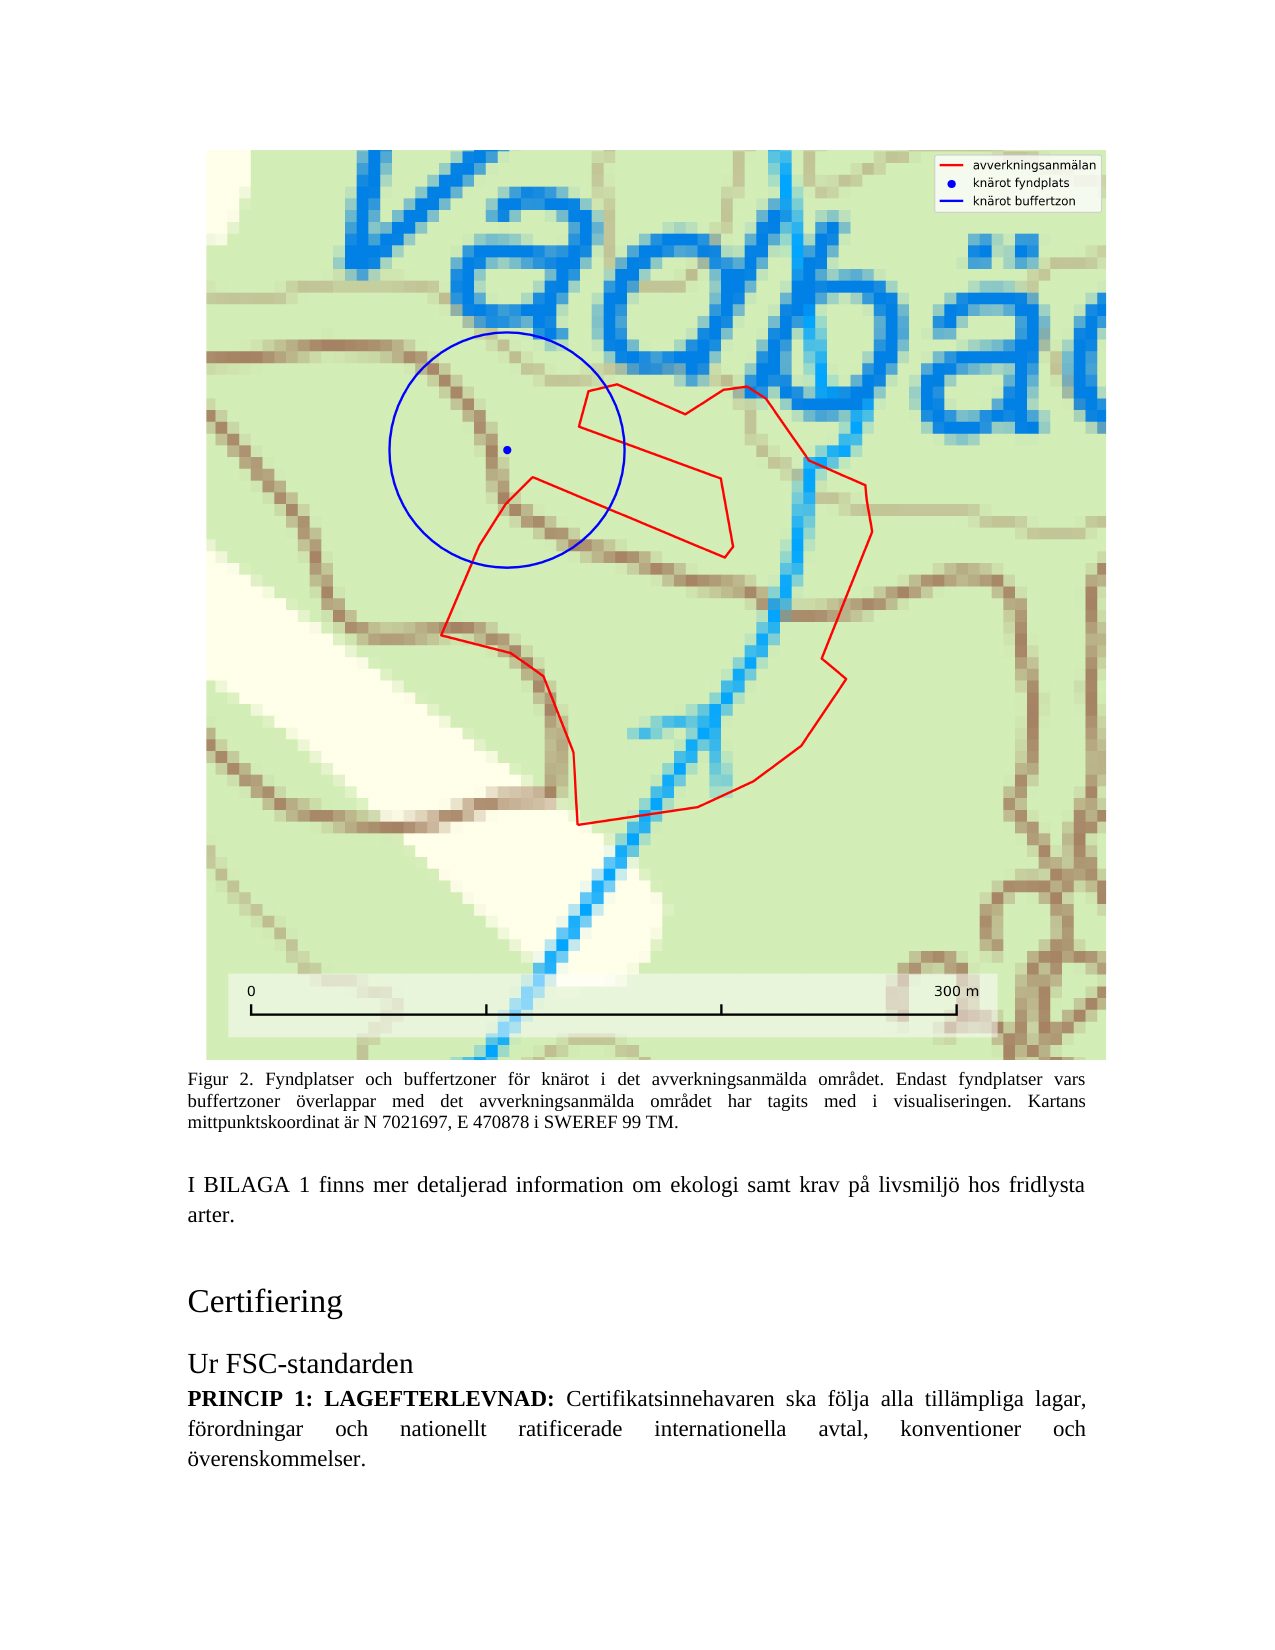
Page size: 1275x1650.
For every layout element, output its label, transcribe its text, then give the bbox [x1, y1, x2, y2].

picture [206, 150, 1107, 1060]
text Figur 2. Fyndplatser och buffertzoner för knärot i det avverkningsanmälda området. Endast fyndplatser vars buffertzoner överlappar med det avverkningsanmälda området har tagits med i visualiseringen. Kartans mittpunktskoordinat är N 7021697, E 470878 i SWEREF 99 TM. [187, 1068, 1087, 1133]
text I BILAGA 1 finns mer detaljerad information om ekologi samt krav på livsmiljö hos fridlysta arter. [187, 1171, 1087, 1227]
text PRINCIP 1: LAGEFTERLEVNAD: Certifikatsinnehavaren ska följa alla tillämpliga lagar, förordningar och nationellt ratificerade internationella avtal, konventioner och överenskommelser. [187, 1385, 1087, 1472]
subtitle Certifiering [187, 1281, 1087, 1320]
subtitle Ur FSC-standarden [187, 1346, 1087, 1380]
